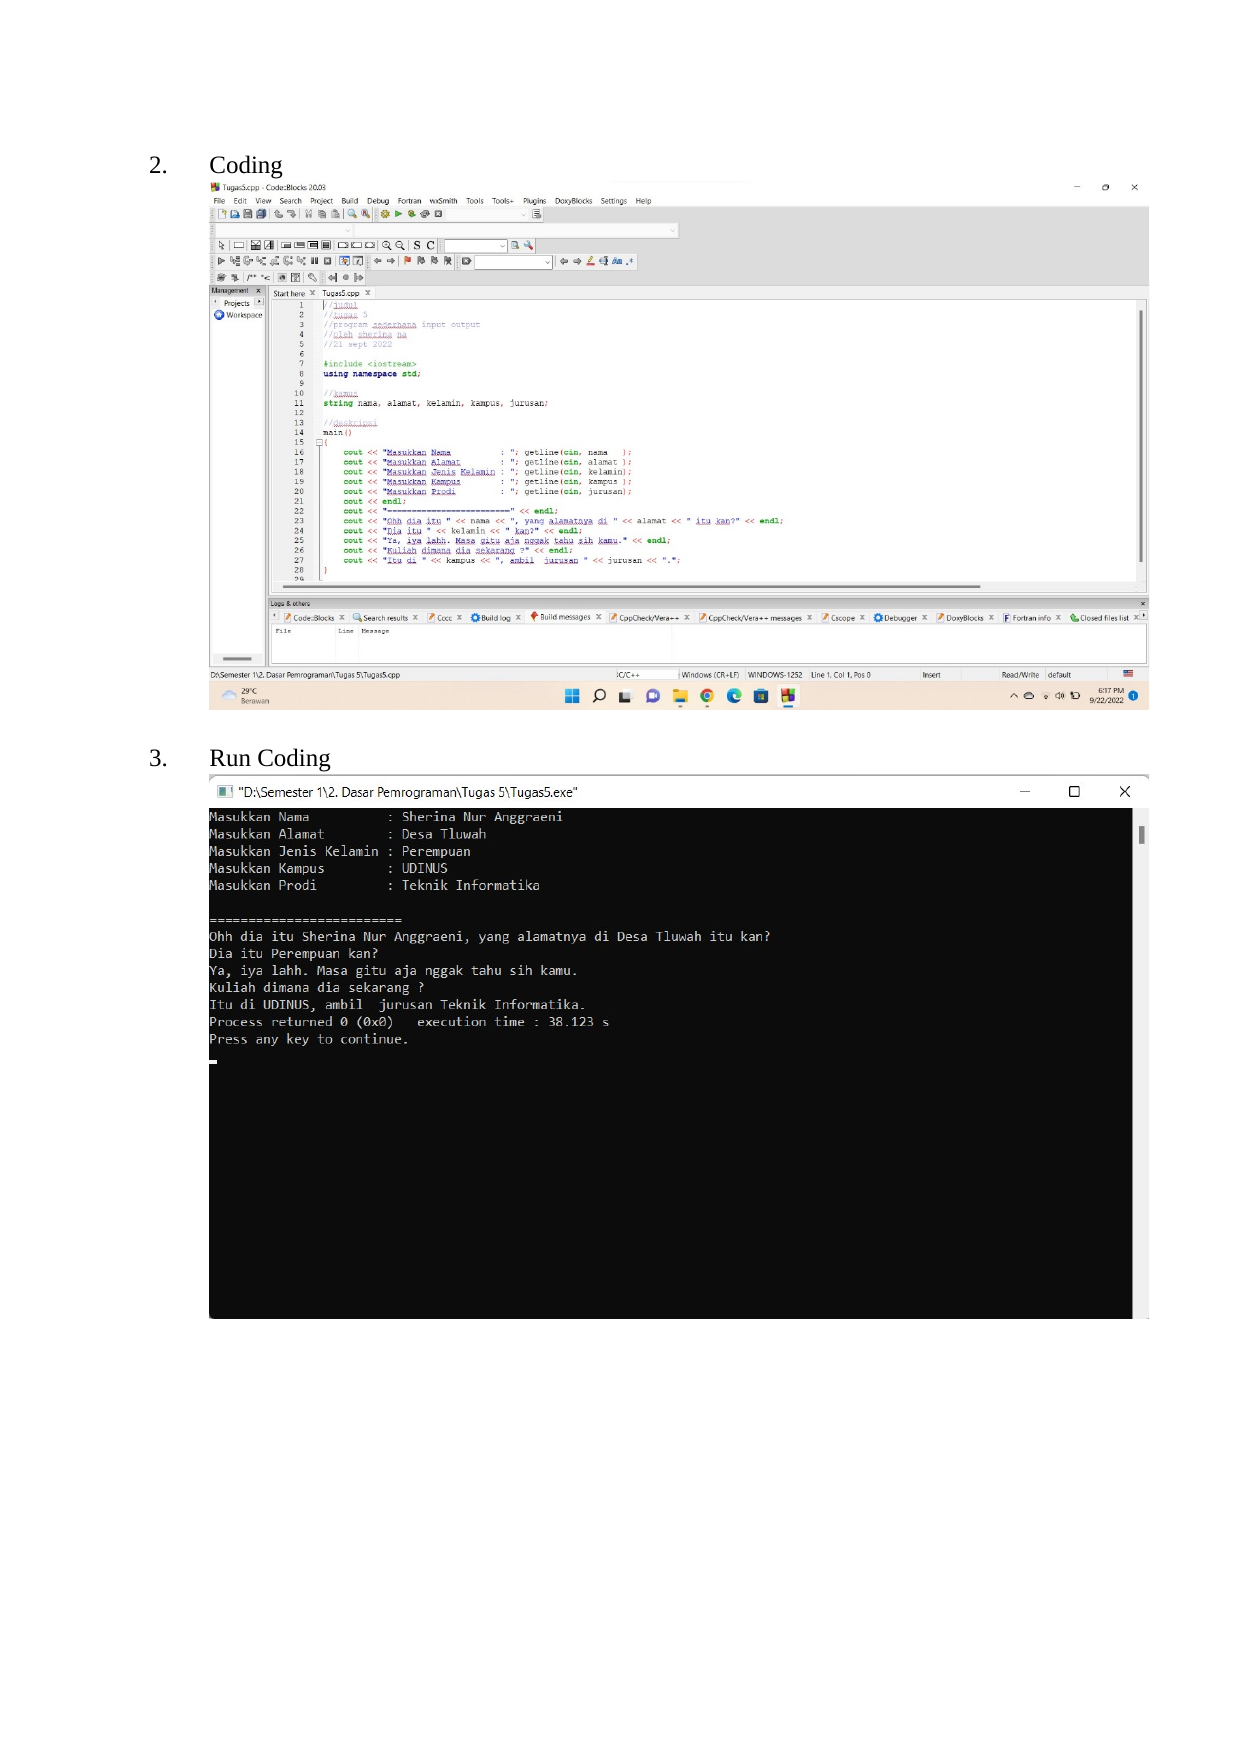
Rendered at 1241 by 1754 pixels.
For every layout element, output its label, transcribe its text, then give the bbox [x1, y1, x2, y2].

list Coding [149, 150, 1090, 179]
picture [209, 774, 1150, 1319]
picture [209, 181, 1150, 710]
list Run Coding [149, 743, 1090, 772]
